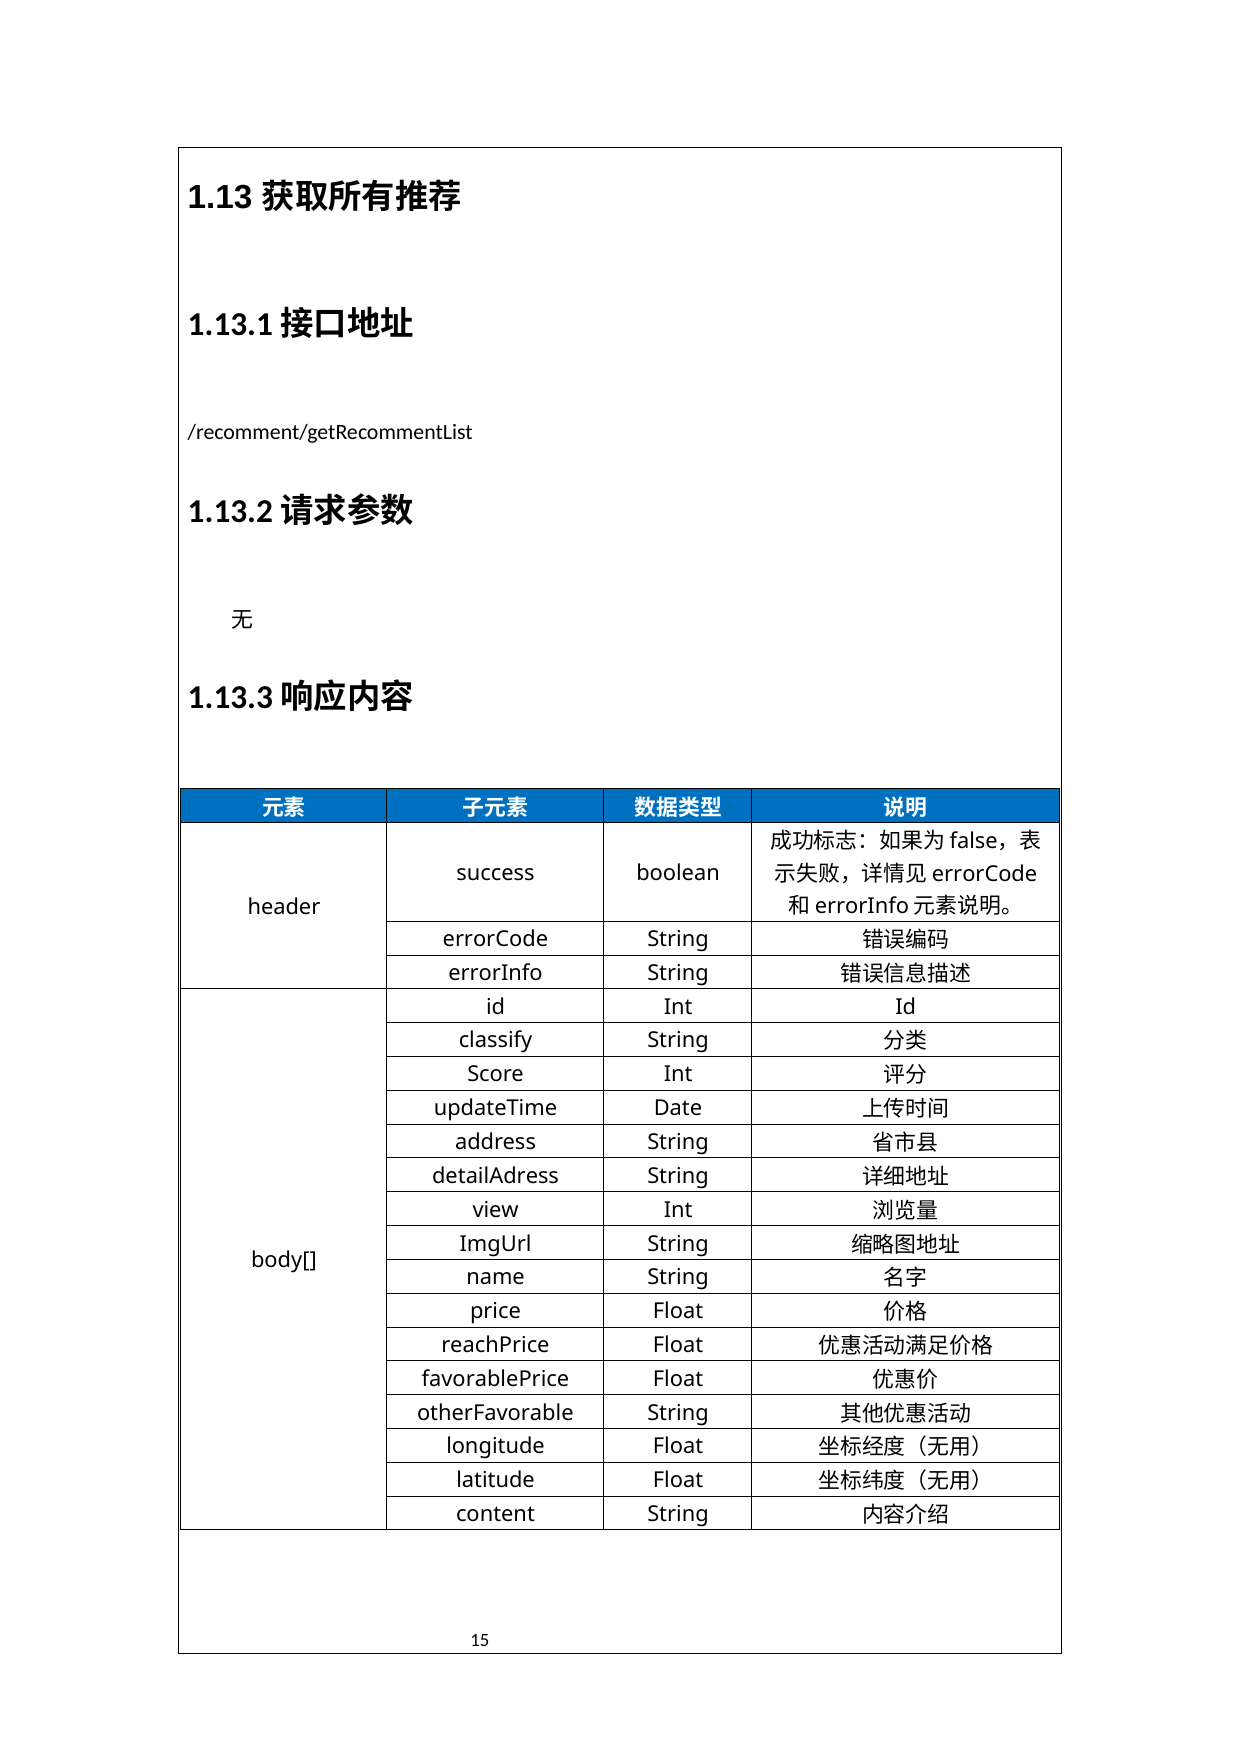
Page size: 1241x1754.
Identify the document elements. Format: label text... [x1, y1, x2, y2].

table_cell body[] [181, 989, 386, 1529]
table_cell view [387, 1192, 603, 1225]
table_cell longitude [387, 1429, 603, 1462]
table_cell 其他优惠活动 [752, 1395, 1059, 1428]
table_cell success [387, 823, 603, 921]
table_cell String [604, 1260, 751, 1293]
table_cell reachPrice [387, 1328, 603, 1360]
table_cell errorCode [387, 922, 603, 954]
table_cell 省市县 [752, 1125, 1059, 1157]
table_cell 浏览量 [752, 1192, 1059, 1225]
table_cell String [604, 1023, 751, 1056]
table_cell 名字 [752, 1260, 1059, 1293]
text /recomment/getRecommentList [187, 416, 1053, 448]
table_cell Int [604, 1057, 751, 1089]
table_cell 成功标志：如果为false，表示失败，详情见errorCode和errorInfo元素说明。 [752, 823, 1059, 921]
table_cell address [387, 1125, 603, 1157]
table_cell Float [604, 1328, 751, 1360]
table_cell 分类 [752, 1023, 1059, 1056]
table_cell String [604, 956, 751, 988]
table_cell name [387, 1260, 603, 1293]
subtitle 1.13.3 响应内容 [187, 661, 1053, 726]
table_header 元素 [181, 789, 386, 822]
table_cell 详细地址 [752, 1158, 1059, 1191]
table_cell otherFavorable [387, 1395, 603, 1428]
table_cell Float [604, 1361, 751, 1394]
table_cell 坐标纬度（无用） [752, 1463, 1059, 1496]
table_cell price [387, 1294, 603, 1327]
table_cell latitude [387, 1463, 603, 1496]
table_cell detailAdress [387, 1158, 603, 1191]
subtitle 1.13.2 请求参数 [187, 475, 1053, 540]
table_cell String [604, 1125, 751, 1157]
text 无 [187, 602, 1053, 634]
table_cell errorInfo [387, 956, 603, 988]
table_cell String [604, 922, 751, 954]
table_cell Float [604, 1429, 751, 1462]
table_cell Score [387, 1057, 603, 1089]
table_cell 错误编码 [752, 922, 1059, 954]
table_cell String [604, 1226, 751, 1259]
subtitle 1.13.1 接口地址 [187, 289, 1053, 354]
table_header 数据类型 [604, 789, 751, 822]
table_cell classify [387, 1023, 603, 1056]
table_header 子元素 [387, 789, 603, 822]
table_cell 评分 [752, 1057, 1059, 1089]
table_cell Float [604, 1294, 751, 1327]
table_cell String [604, 1497, 751, 1529]
table_cell String [604, 1395, 751, 1428]
table_cell 价格 [752, 1294, 1059, 1327]
table_cell String [604, 1158, 751, 1191]
table_cell 错误信息描述 [752, 956, 1059, 988]
table_cell 上传时间 [752, 1091, 1059, 1123]
table_header 说明 [752, 789, 1059, 822]
table_cell header [181, 823, 386, 988]
table_cell Int [604, 1192, 751, 1225]
table_cell Float [604, 1463, 751, 1496]
table_cell Date [604, 1091, 751, 1123]
table_cell Int [604, 989, 751, 1022]
table_cell id [387, 989, 603, 1022]
table_cell content [387, 1497, 603, 1529]
table_cell 坐标经度（无用） [752, 1429, 1059, 1462]
table_cell 优惠价 [752, 1361, 1059, 1394]
table_cell boolean [604, 823, 751, 921]
table_cell ImgUrl [387, 1226, 603, 1259]
table_cell updateTime [387, 1091, 603, 1123]
table_cell 缩略图地址 [752, 1226, 1059, 1259]
table_cell 内容介绍 [752, 1497, 1059, 1529]
table_cell Id [752, 989, 1059, 1022]
table_cell 优惠活动满足价格 [752, 1328, 1059, 1360]
subtitle 1.13 获取所有推荐 [187, 162, 1053, 227]
table_cell favorablePrice [387, 1361, 603, 1394]
